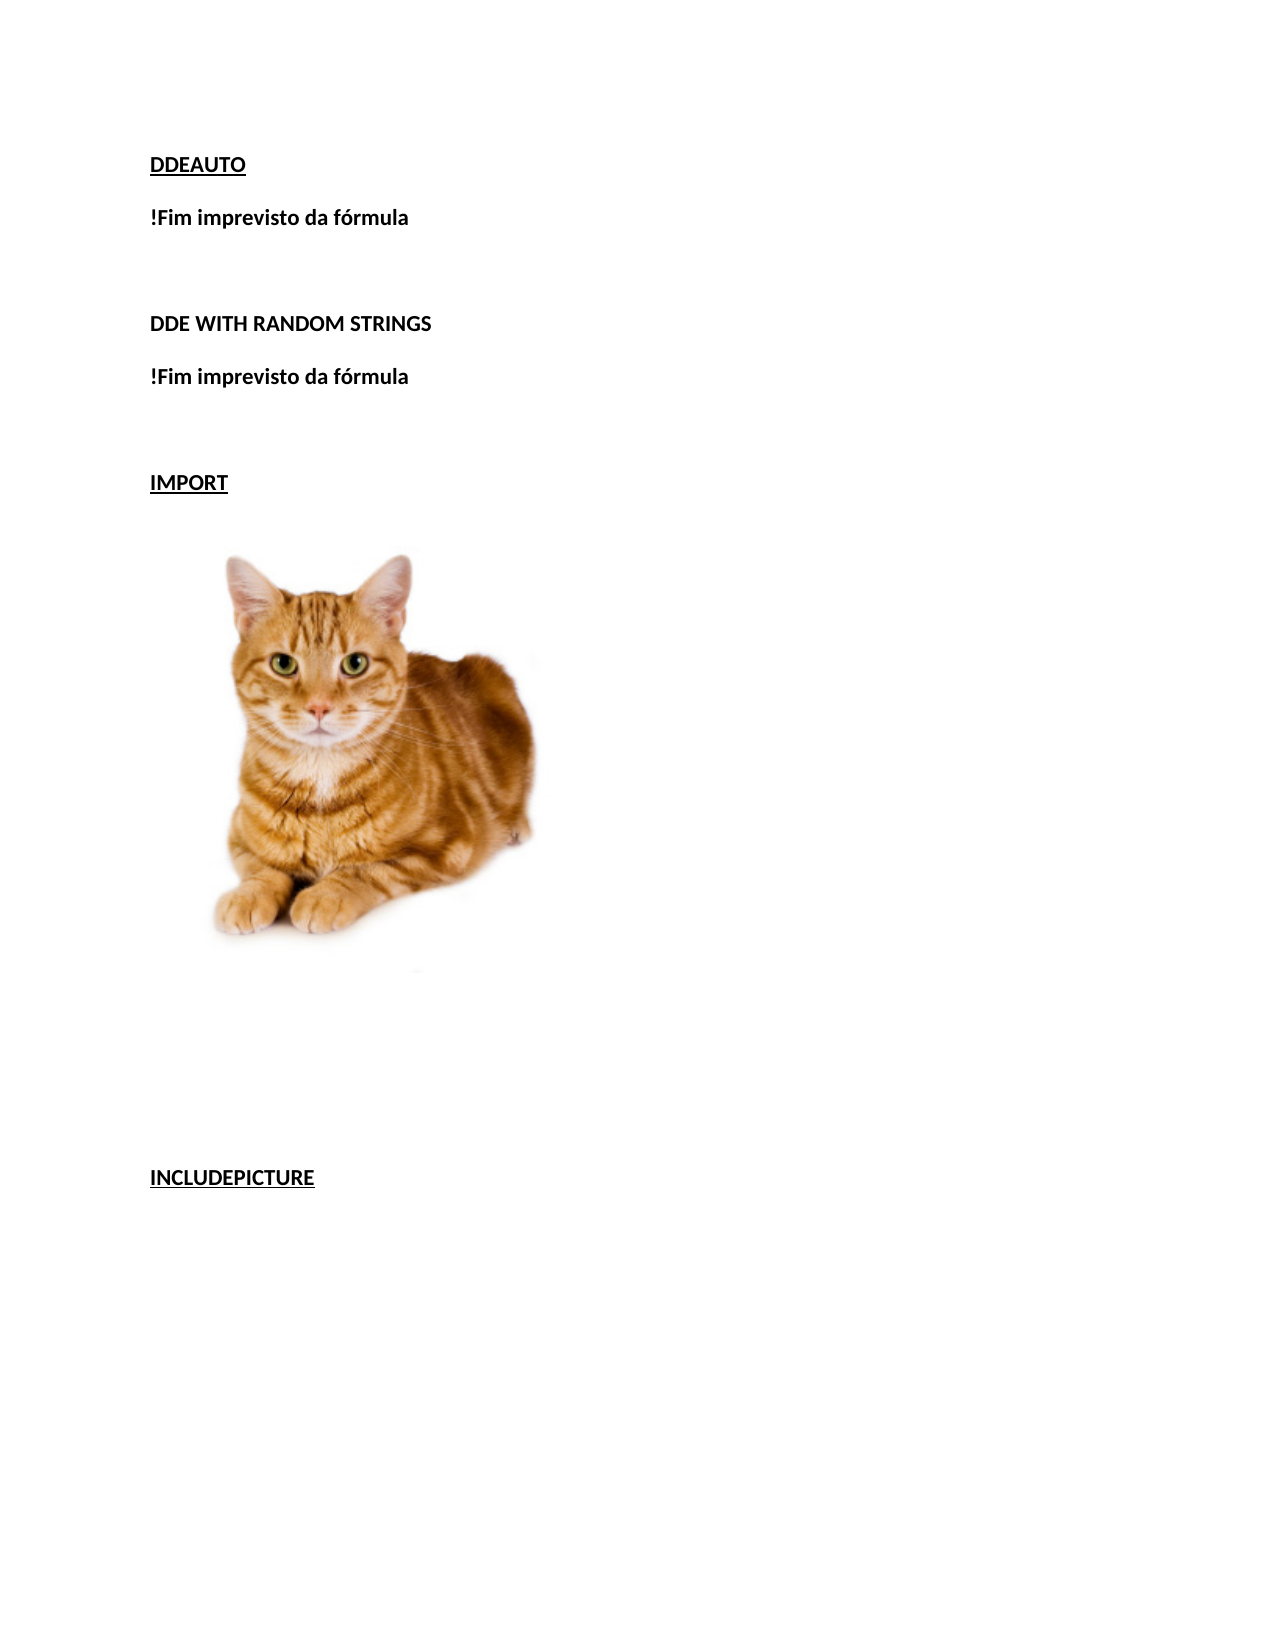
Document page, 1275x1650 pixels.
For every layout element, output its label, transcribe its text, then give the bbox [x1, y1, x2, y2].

text !Fim imprevisto da fórmula [150, 362, 1125, 390]
text !Fim imprevisto da fórmula [150, 203, 1125, 231]
text IMPORT [150, 468, 1125, 496]
text INCLUDEPICTURE [150, 1163, 1125, 1191]
text DDE WITH RANDOM STRINGS [150, 309, 1125, 337]
picture [150, 521, 597, 973]
text DDEAUTO [150, 150, 1125, 178]
